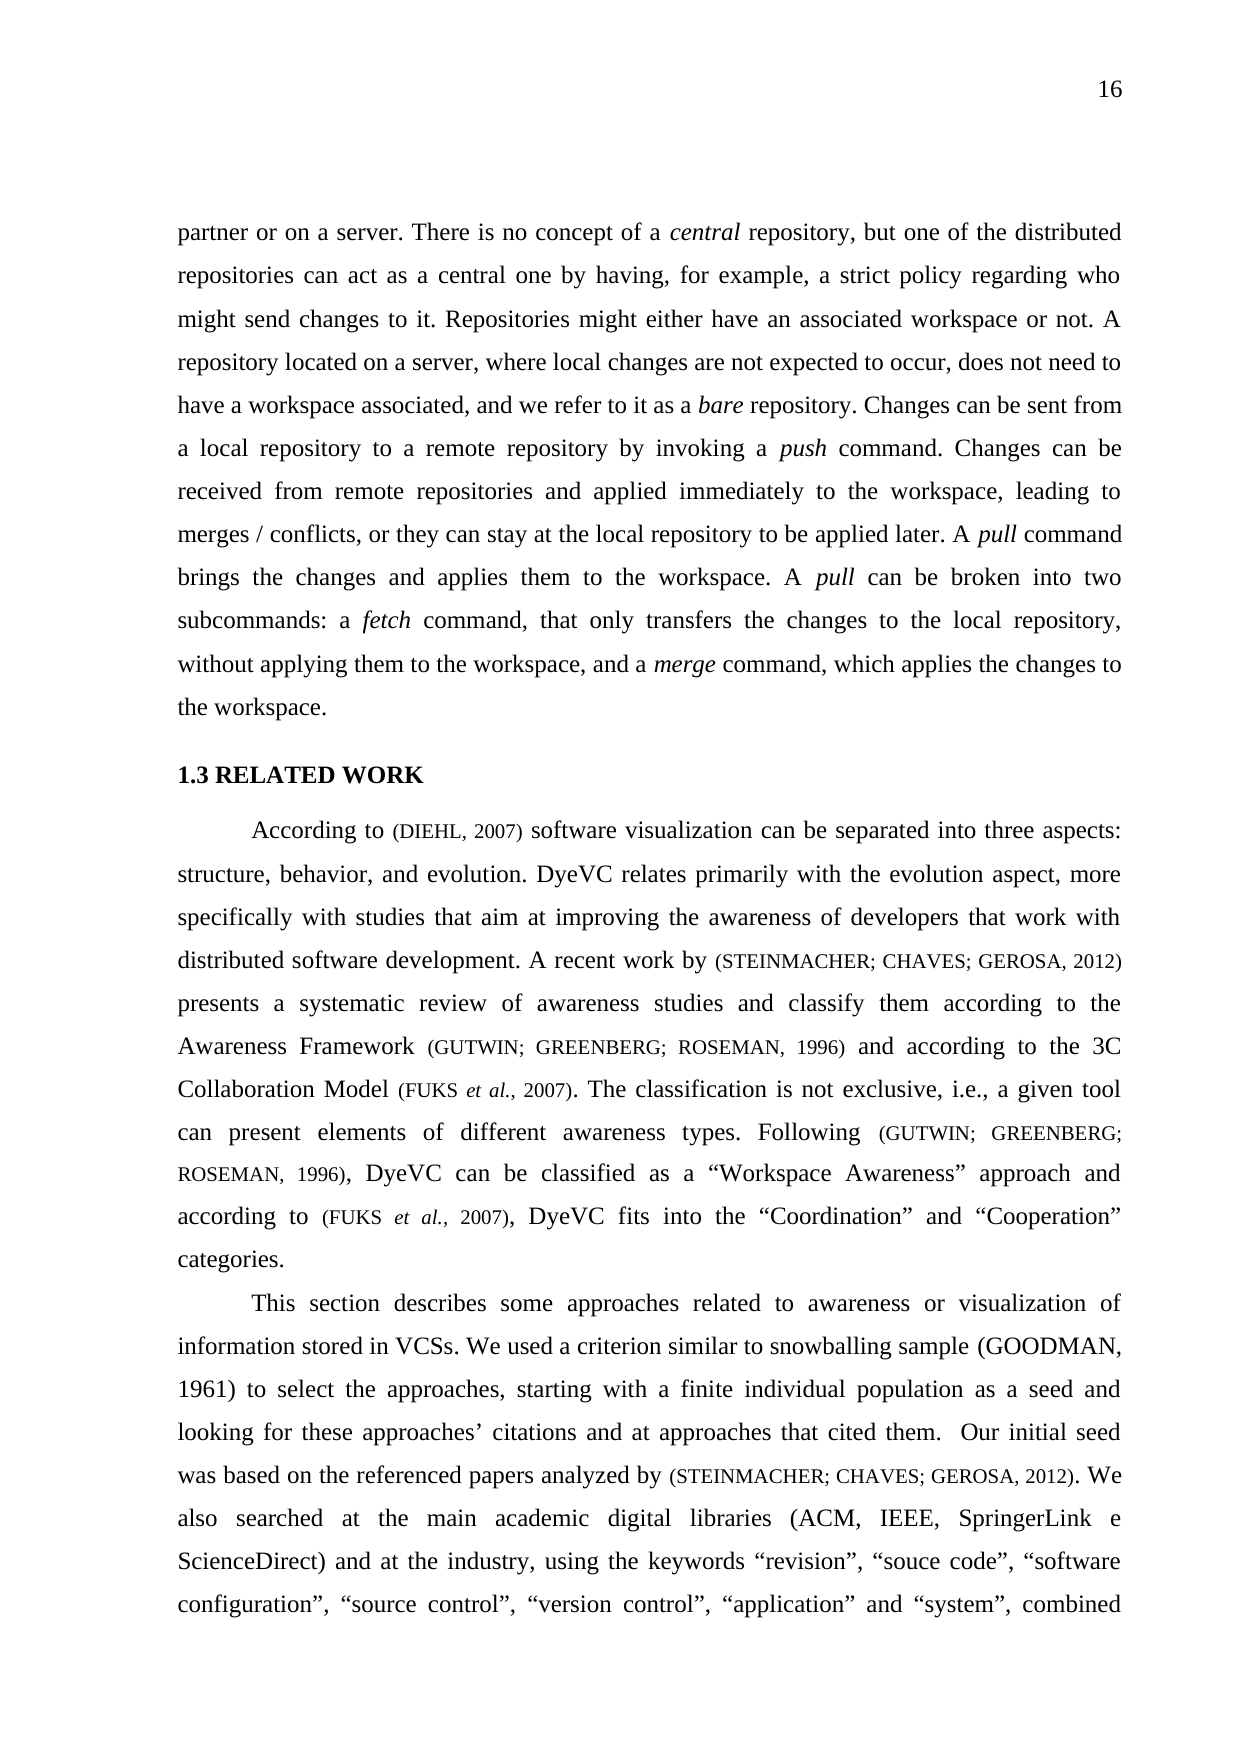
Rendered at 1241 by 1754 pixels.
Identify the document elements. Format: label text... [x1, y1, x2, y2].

subtitle Related Work [177, 760, 1122, 789]
text According to (DIEHL, 2007) software visualization can be separated into three aspects: structure, behavior, and evolution. DyeVC relates primarily with the evolution aspect, more specifically with studies that aim at improving the awareness of developers that work with distributed software development. A recent work by (STEINMACHER; CHAVES; GEROSA, 2012) presents a systematic review of awareness studies and classify them according to the Awareness Framework (GUTWIN; GREENBERG; ROSEMAN, 1996) and according to the 3C Collaboration Model (FUKS et al., 2007). The classification is not exclusive, i.e., a given tool can present elements of different awareness types. Following (GUTWIN; GREENBERG; ROSEMAN, 1996), DyeVC can be classified as a “Workspace Awareness” approach and according to (FUKS et al., 2007), DyeVC fits into the “Coordination” and “Cooperation” categories. [177, 816, 1122, 1273]
